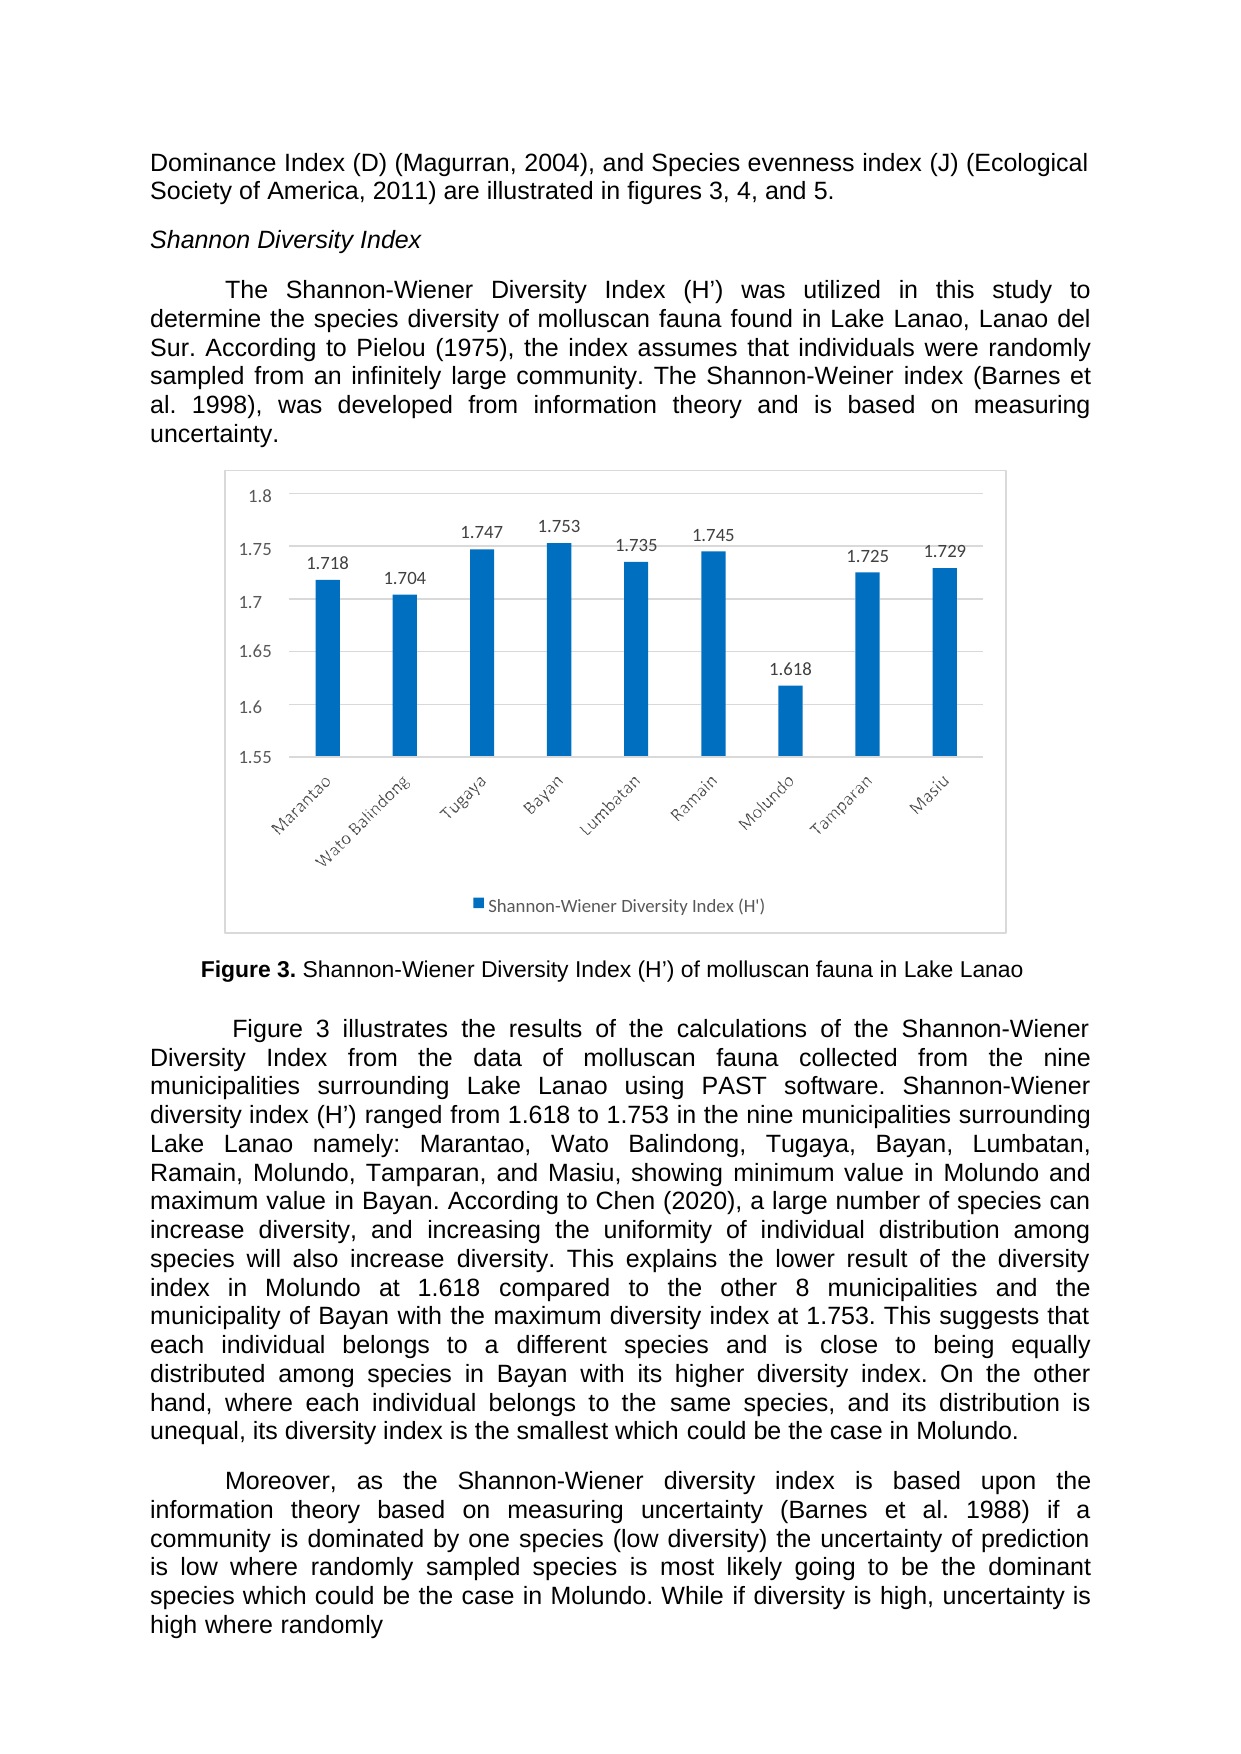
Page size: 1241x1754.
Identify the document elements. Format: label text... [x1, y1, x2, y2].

text The Shannon-Wiener Diversity Index (H’) was utilized in this study to determine the species diversity of molluscan fauna found in Lake Lanao, Lanao del Sur. According to Pielou (1975), the index assumes that individuals were randomly sampled from an infinitely large community. The Shannon-Weiner index (Barnes et al. 1998), was developed from information theory and is based on measuring uncertainty. [150, 275, 1091, 448]
picture [579, 777, 640, 835]
picture [271, 776, 410, 866]
picture [809, 777, 872, 834]
text Figure 3 illustrates the results of the calculations of the Shannon-Wiener Diversity Index from the data of molluscan fauna collected from the nine municipalities surrounding Lake Lanao using PAST software. Shannon-Wiener diversity index (H’) ranged from 1.618 to 1.753 in the nine municipalities surrounding Lake Lanao namely: Marantao, Wato Balindong, Tugaya, Bayan, Lumbatan, Ramain, Molundo, Tamparan, and Masiu, showing minimum value in Molundo and maximum value in Bayan. According to Chen (2020), a large number of species can increase diversity, and increasing the uniformity of individual distribution among species will also increase diversity. This explains the lower result of the diversity index in Molundo at 1.618 compared to the other 8 municipalities and the municipality of Bayan with the maximum diversity index at 1.753. This suggests that each individual belongs to a different species and is close to being equally distributed among species in Bayan with its higher diversity index. On the other hand, where each individual belongs to the same species, and its distribution is unequal, its diversity index is the smallest which could be the case in Molundo. [150, 1014, 1091, 1445]
text Moreover, as the Shannon-Wiener diversity index is based upon the information theory based on measuring uncertainty (Barnes et al. 1988) if a community is dominated by one species (low diversity) the uncertainty of prediction is low where randomly sampled species is most likely going to be the dominant species which could be the case in Molundo. While if diversity is high, uncertainty is high where randomly [150, 1466, 1091, 1638]
text Dominance Index (D) (Magurran, 2004), and Species evenness index (J) (Ecological Society of America, 2011) are illustrated in figures 3, 4, and 5. [150, 148, 1103, 205]
picture [909, 776, 949, 814]
picture [670, 777, 717, 821]
picture [523, 777, 563, 814]
text Shannon Diversity Index [150, 225, 1103, 254]
picture [439, 777, 486, 818]
picture [738, 777, 793, 830]
text Figure 3. Shannon-Wiener Diversity Index (H’) of molluscan fauna in Lake Lanao [201, 956, 1103, 983]
